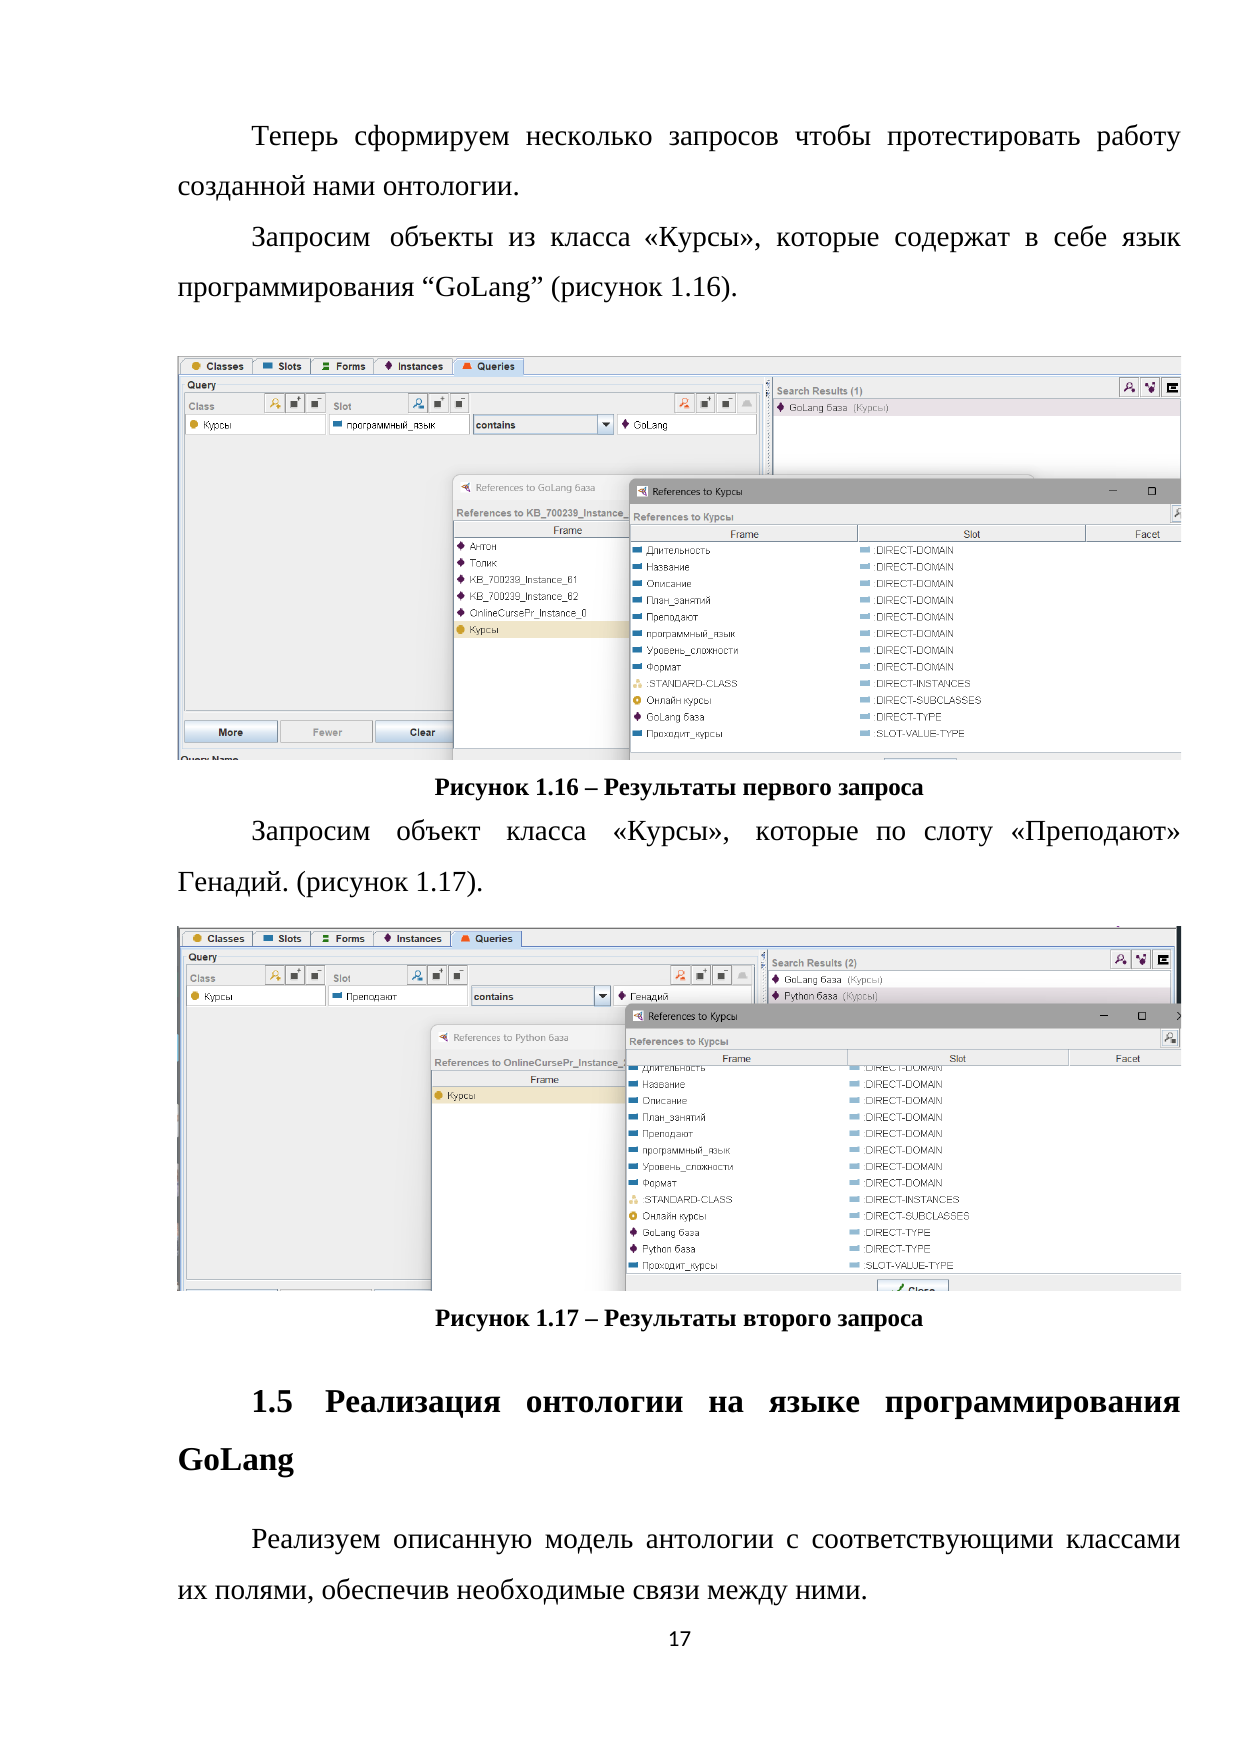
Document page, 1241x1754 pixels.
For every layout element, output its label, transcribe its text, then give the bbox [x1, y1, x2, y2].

picture [177, 356, 1182, 760]
text Рисунок 1.16 – Результаты первого запроса [177, 772, 1181, 801]
text Рисунок 1.17 – Результаты второго запроса [177, 1303, 1181, 1332]
list Реализация онтологии на языке программирования GoLang [177, 1382, 1181, 1477]
picture [177, 926, 1182, 1291]
text Реализуем описанную модель антологии с соответствующими классами их полями, обеспечив необходимые связи между ними. [177, 1522, 1181, 1606]
text Запросим объекты из класса «Курсы», которые содержат в себе язык программирования “GoLang” (рисунок 1.16). [177, 219, 1181, 303]
text Запросим объект класса «Курсы», которые по слоту «Преподают» Генадий. (рисунок 1.17). [177, 813, 1181, 897]
text Теперь сформируем несколько запросов чтобы протестировать работу созданной нами онтологии. [177, 118, 1181, 202]
